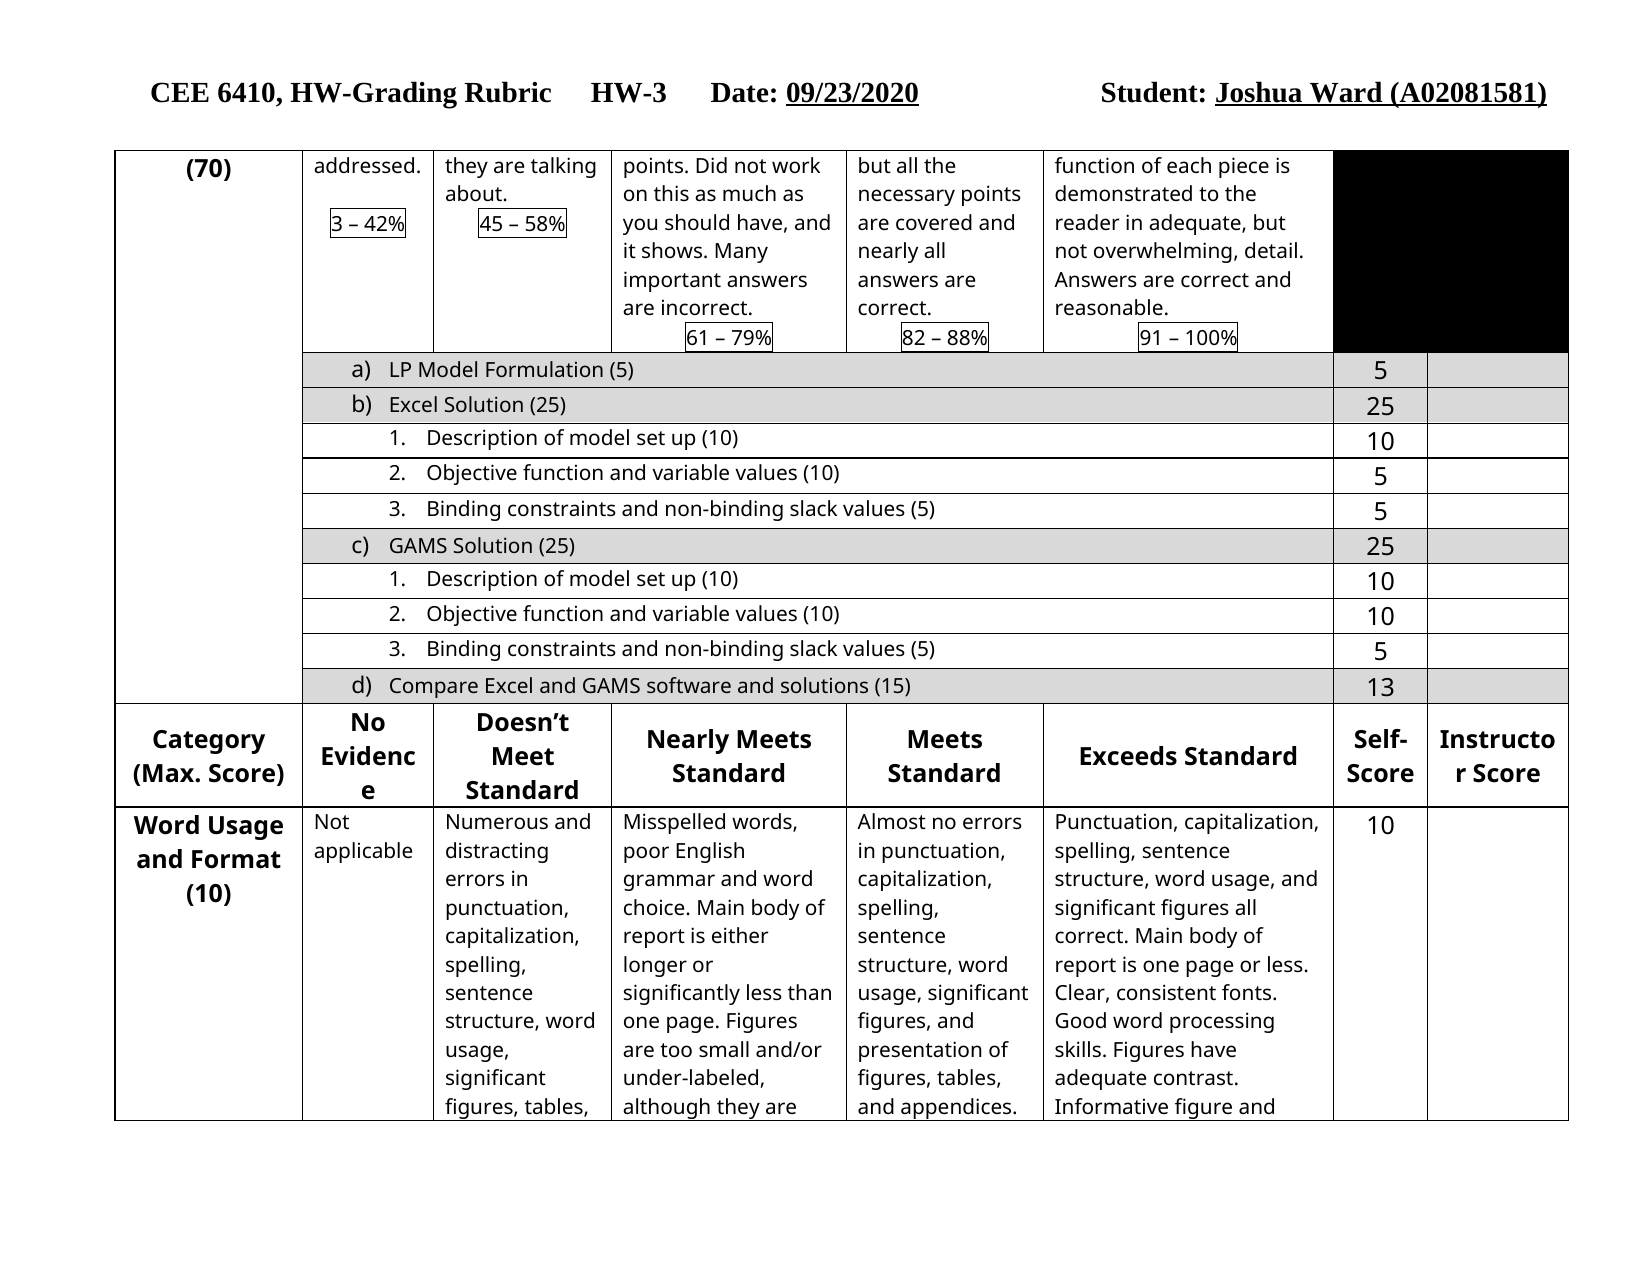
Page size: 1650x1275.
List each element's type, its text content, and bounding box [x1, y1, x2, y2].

table_cell [1334, 151, 1427, 352]
table_cell [1428, 808, 1568, 1120]
table_cell Binding constraints and non-binding slack values (5) [303, 494, 1333, 528]
table_cell Nearly Meets Standard [612, 704, 846, 806]
table_cell Excel Solution (25) [303, 388, 1333, 422]
table_cell Self- Score [1334, 704, 1427, 806]
table_cell GAMS Solution (25) [303, 529, 1333, 563]
table_cell 5 [1334, 494, 1427, 528]
table_cell 5 [1334, 634, 1427, 668]
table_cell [1044, 151, 1333, 352]
table_cell Objective function and variable values (10) [303, 459, 1333, 493]
table_cell [1428, 494, 1568, 528]
table_cell [1428, 599, 1568, 633]
table_cell Exceeds Standard [1044, 704, 1333, 806]
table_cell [847, 151, 1043, 352]
table_cell LP Model Formulation (5) [303, 353, 1333, 387]
table_cell No Evidence [303, 704, 433, 806]
table_cell 13 [1334, 669, 1427, 703]
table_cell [116, 151, 302, 703]
table_cell Objective function and variable values (10) [303, 599, 1333, 633]
table_cell [1428, 151, 1568, 352]
table_cell 25 [1334, 388, 1427, 422]
table_cell Description of model set up (10) [303, 564, 1333, 598]
table_cell Instructor Score [1428, 704, 1568, 806]
table_cell 10 [1334, 599, 1427, 633]
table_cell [116, 808, 302, 1120]
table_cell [847, 808, 1043, 1120]
table_cell [1428, 529, 1568, 563]
table_cell [1428, 388, 1568, 422]
table_cell Compare Excel and GAMS software and solutions (15) [303, 669, 1333, 703]
table_cell 10 [1334, 808, 1427, 1120]
table_cell 5 [1334, 353, 1427, 387]
table_cell Doesn’t Meet Standard [434, 704, 611, 806]
table_cell 25 [1334, 529, 1427, 563]
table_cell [434, 151, 611, 352]
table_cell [434, 808, 611, 1120]
table_cell Binding constraints and non-binding slack values (5) [303, 634, 1333, 668]
table_cell Category (Max. Score) [116, 704, 302, 806]
table_cell 10 [1334, 564, 1427, 598]
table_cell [612, 808, 846, 1120]
table_cell Meets Standard [847, 704, 1043, 806]
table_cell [303, 151, 433, 352]
table_cell [1428, 459, 1568, 493]
table_cell 5 [1334, 459, 1427, 493]
table_cell 10 [1334, 424, 1427, 457]
table_cell [1428, 634, 1568, 668]
table_cell [1428, 669, 1568, 703]
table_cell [1044, 808, 1333, 1120]
table_cell Not applicable [303, 808, 433, 1120]
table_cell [612, 151, 846, 352]
table_cell [1428, 353, 1568, 387]
table_cell [1428, 564, 1568, 598]
table_cell [1428, 424, 1568, 457]
table_cell Description of model set up (10) [303, 424, 1333, 457]
